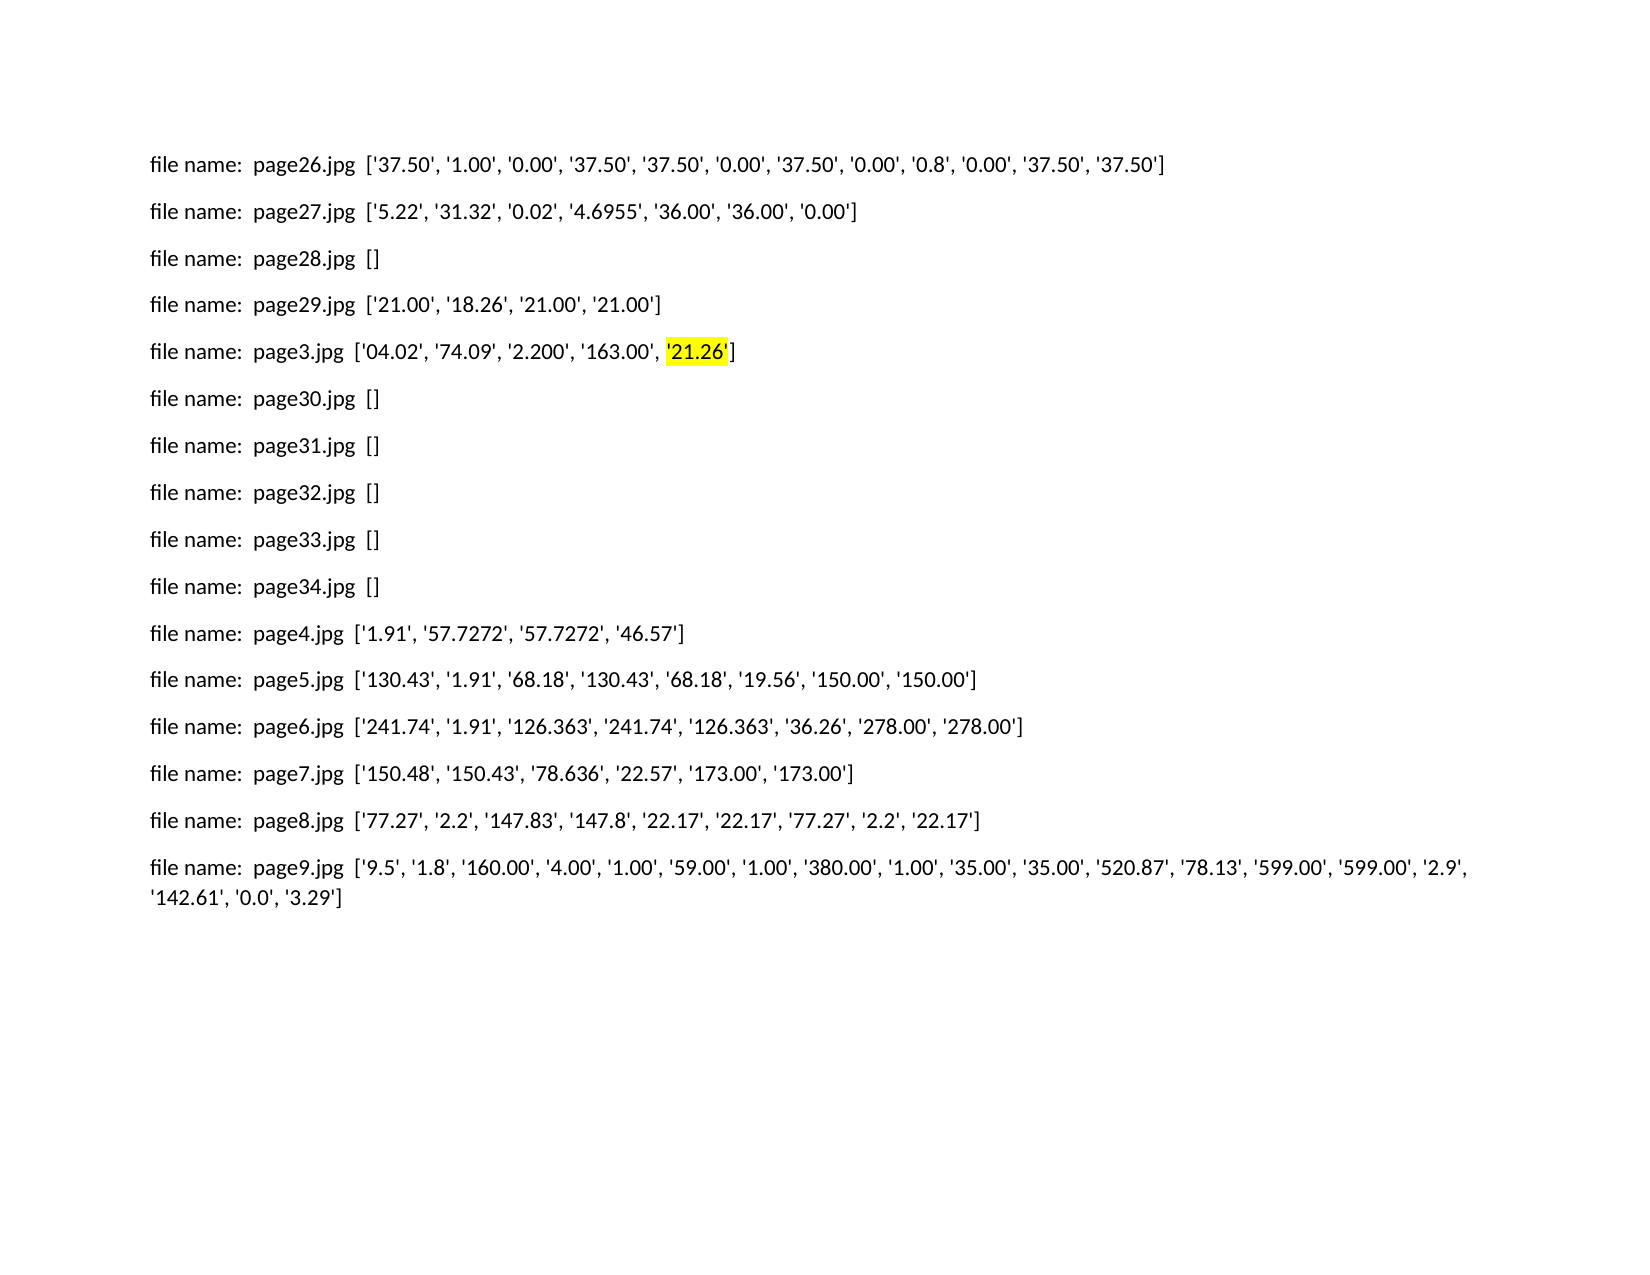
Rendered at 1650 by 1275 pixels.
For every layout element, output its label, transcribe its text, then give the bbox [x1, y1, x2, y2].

text file name: page33.jpg [] [150, 525, 1500, 553]
text file name: page30.jpg [] [150, 384, 1500, 412]
text file name: page31.jpg [] [150, 431, 1500, 459]
text file name: page7.jpg ['150.48', '150.43', '78.636', '22.57', '173.00', '173.00'] [150, 759, 1500, 787]
text file name: page27.jpg ['5.22', '31.32', '0.02', '4.6955', '36.00', '36.00', '0.00'] [150, 197, 1500, 225]
text file name: page29.jpg ['21.00', '18.26', '21.00', '21.00'] [150, 291, 1500, 319]
text file name: page3.jpg ['04.02', '74.09', '2.200', '163.00', '21.26'] [150, 337, 666, 366]
text file name: page34.jpg [] [150, 572, 1500, 600]
text file name: page8.jpg ['77.27', '2.2', '147.83', '147.8', '22.17', '22.17', '77.27', '2.2', '22.17'] [150, 806, 1500, 834]
text file name: page32.jpg [] [150, 478, 1500, 506]
text file name: page3.jpg ['04.02', '74.09', '2.200', '163.00', '21.26'] [728, 337, 1500, 366]
text file name: page9.jpg ['9.5', '1.8', '160.00', '4.00', '1.00', '59.00', '1.00', '380.00', '1.00', '35.00', '35.00', '520.87', '78.13', '599.00', '599.00', '2.9', '142.61', '0.0', '3.29'] [150, 853, 1500, 911]
text file name: page28.jpg [] [150, 244, 1500, 272]
text file name: page6.jpg ['241.74', '1.91', '126.363', '241.74', '126.363', '36.26', '278.00', '278.00'] [150, 712, 1500, 741]
text file name: page5.jpg ['130.43', '1.91', '68.18', '130.43', '68.18', '19.56', '150.00', '150.00'] [150, 666, 1500, 694]
text file name: page4.jpg ['1.91', '57.7272', '57.7272', '46.57'] [150, 619, 1500, 647]
text file name: page26.jpg ['37.50', '1.00', '0.00', '37.50', '37.50', '0.00', '37.50', '0.00', '0.8', '0.00', '37.50', '37.50'] [150, 150, 1500, 178]
